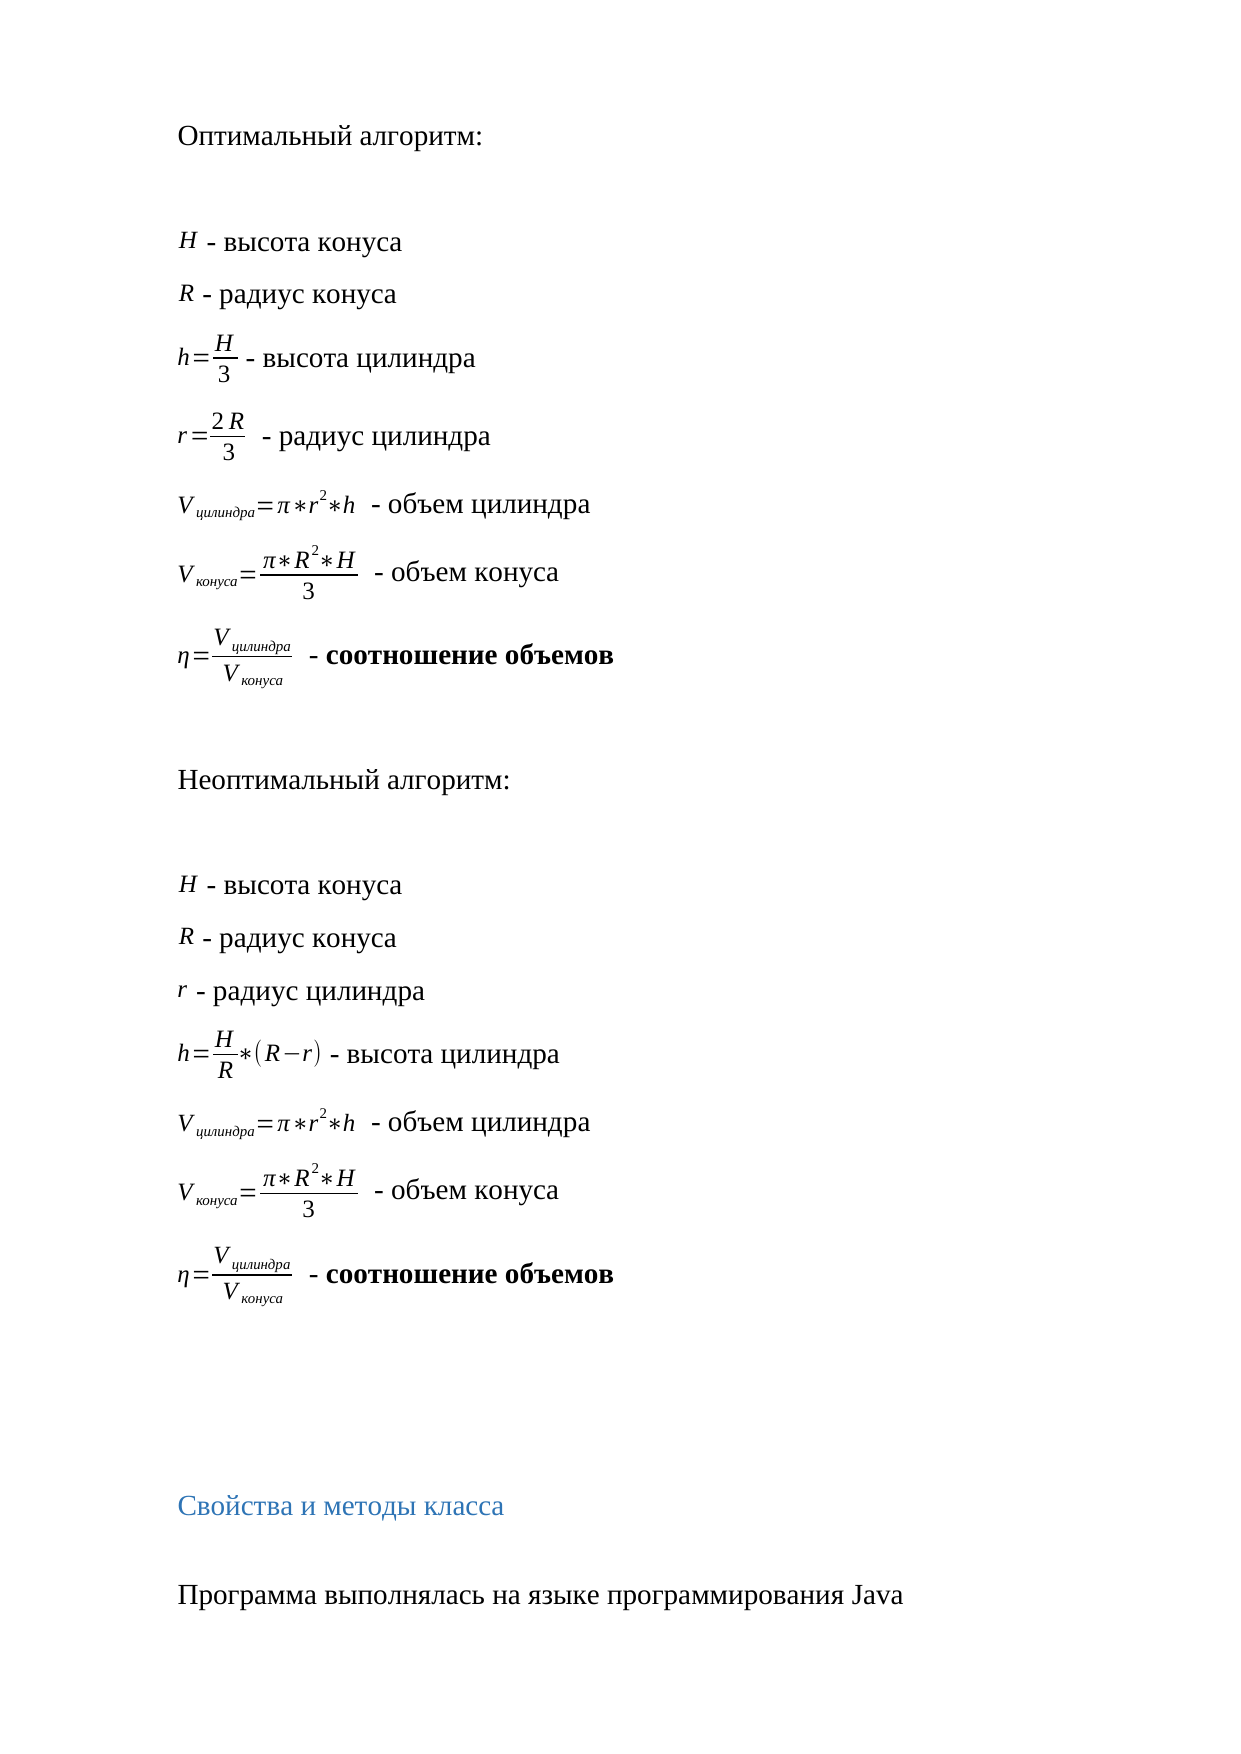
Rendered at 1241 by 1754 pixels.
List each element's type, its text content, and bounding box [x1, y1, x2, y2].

text - высота цилиндра [177, 1026, 1152, 1085]
text - соотношение объемов [177, 1242, 1152, 1308]
text - соотношение объемов [177, 623, 1152, 690]
text - объем конуса [177, 542, 1152, 604]
text Неоптимальный алгоритм: [177, 762, 1152, 795]
text - высота конуса [177, 867, 1152, 901]
text Оптимальный алгоритм: [177, 118, 1152, 152]
text - радиус цилиндра [177, 973, 1152, 1007]
text - объем конуса [177, 1160, 1152, 1222]
text - радиус конуса [177, 277, 1152, 310]
subtitle Свойства и методы класса [177, 1488, 1152, 1522]
text - радиус цилиндра [177, 408, 1152, 467]
text - объем цилиндра [177, 1104, 1152, 1141]
text - радиус конуса [177, 920, 1152, 954]
text Программа выполнялась на языке программирования Java [177, 1577, 1152, 1611]
text - высота конуса [177, 224, 1152, 257]
text - объем цилиндра [177, 486, 1152, 522]
text - высота цилиндра [177, 329, 1152, 388]
